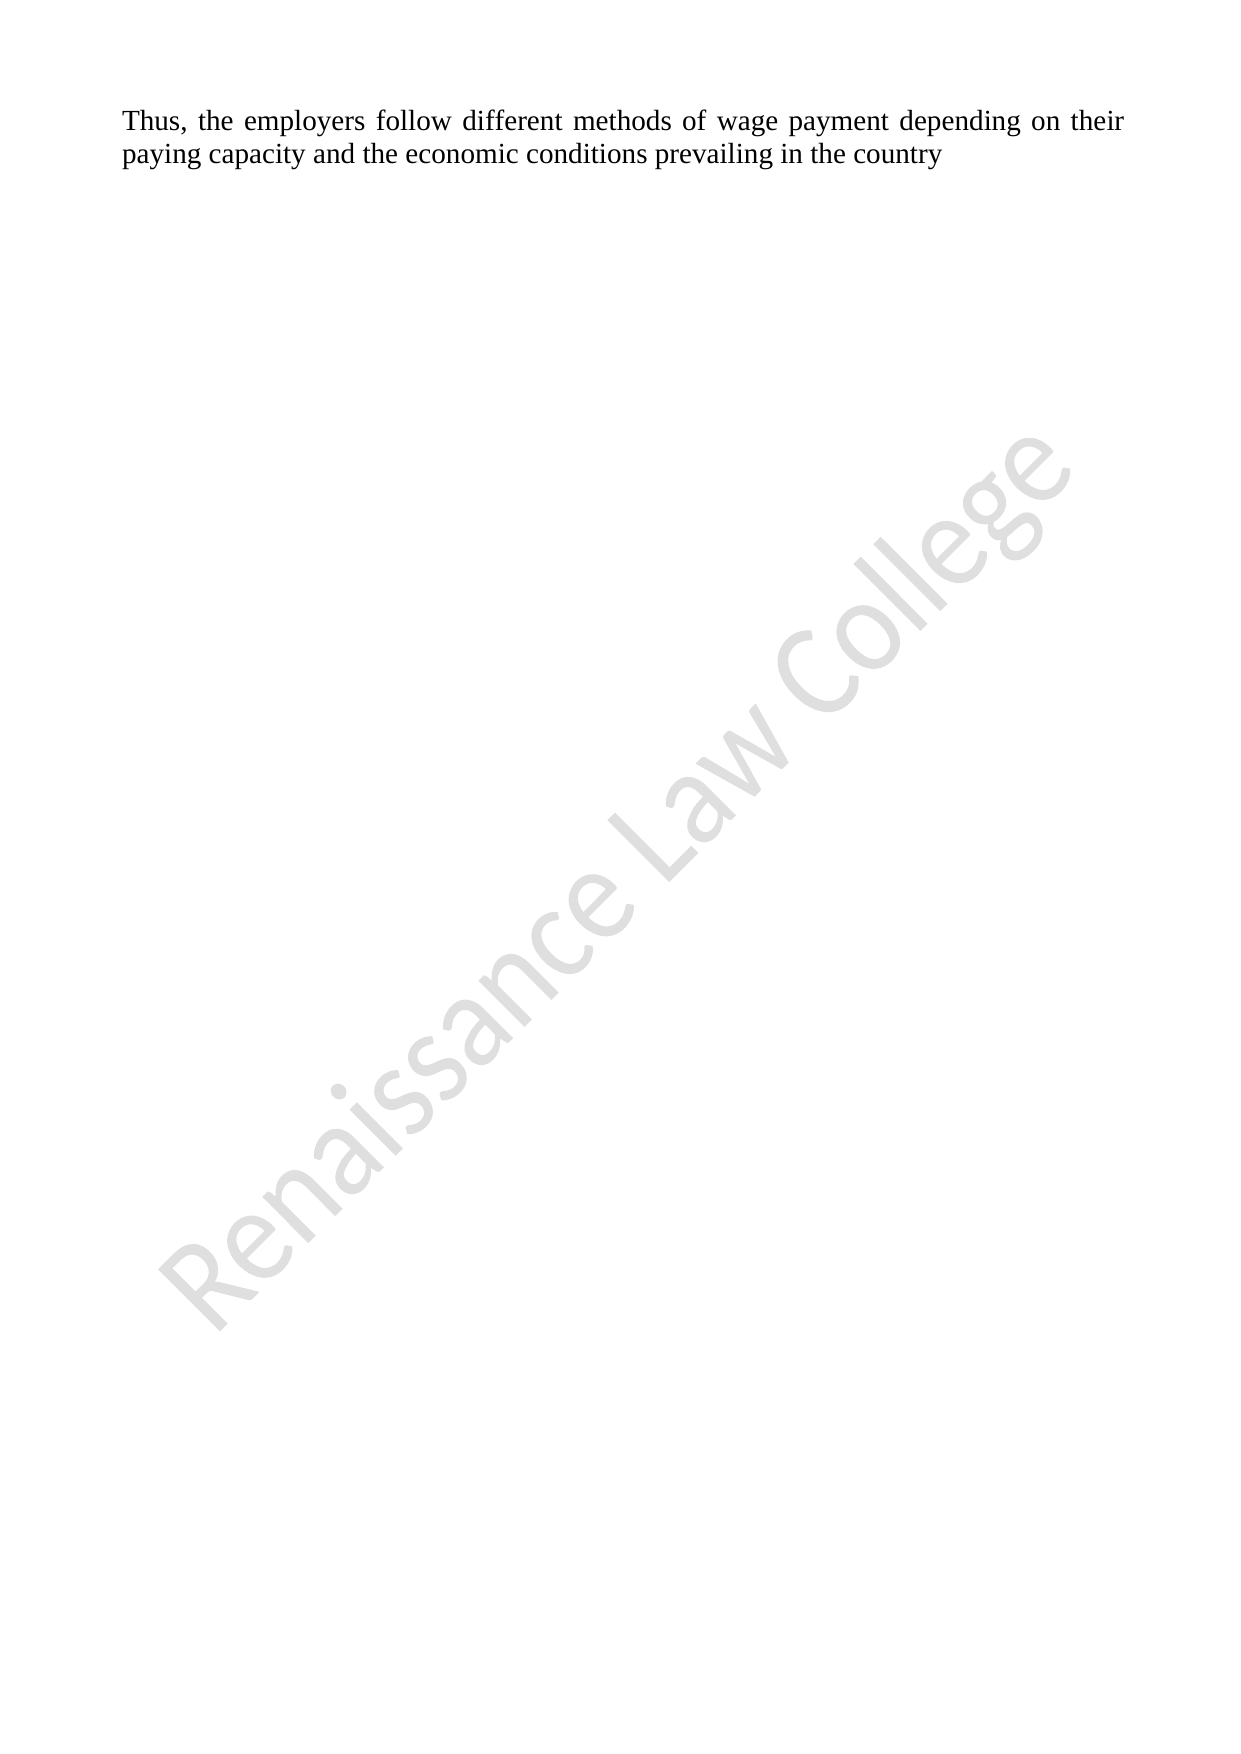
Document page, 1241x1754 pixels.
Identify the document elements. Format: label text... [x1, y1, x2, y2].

text Thus, the employers follow different methods of wage payment depending on their paying capacity and the economic conditions prevailing in the country [122, 103, 1125, 170]
